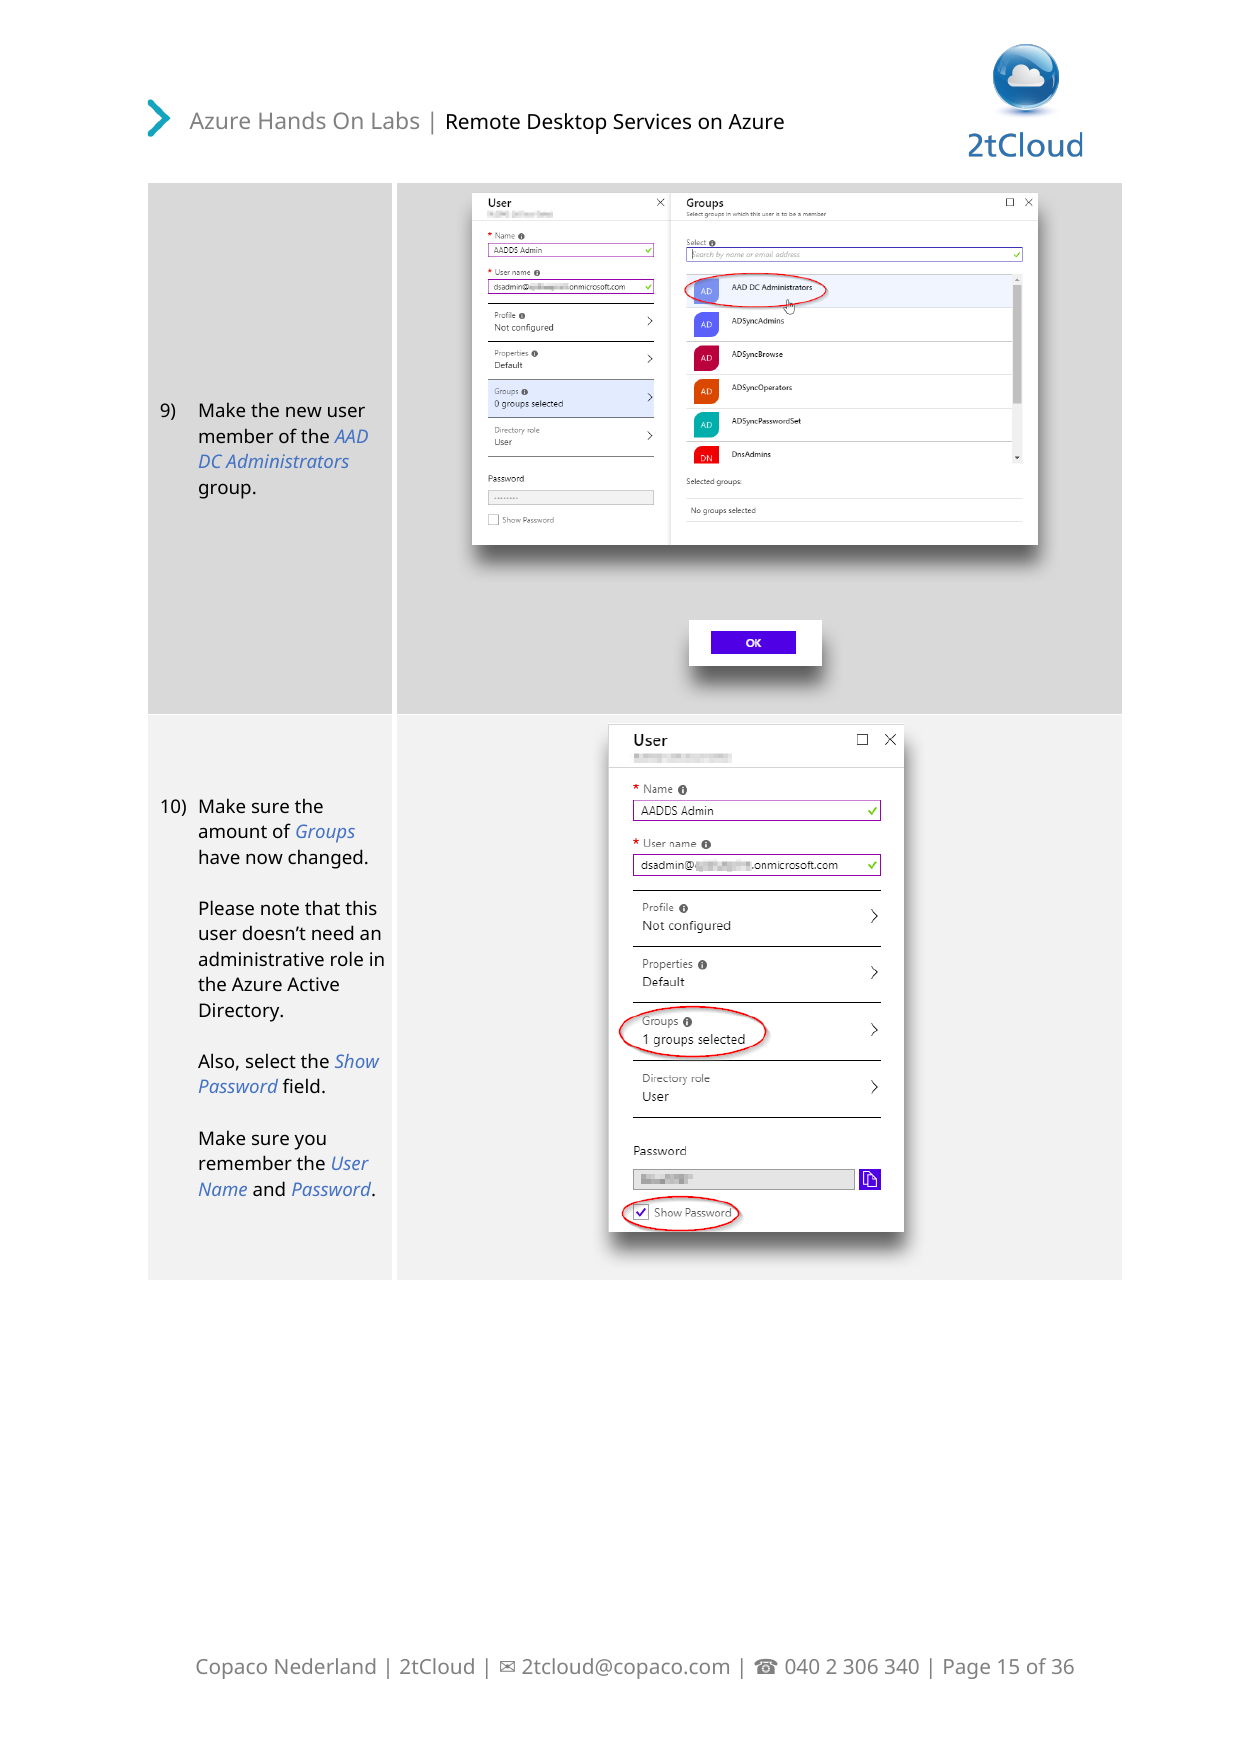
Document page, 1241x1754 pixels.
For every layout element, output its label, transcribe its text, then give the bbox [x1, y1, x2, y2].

table_cell [397, 715, 1122, 1280]
picture [968, 44, 1083, 157]
picture [472, 192, 1038, 545]
picture [147, 99, 171, 137]
picture [689, 620, 822, 666]
table_cell Make the new user member of the AAD DC Administrators group. [148, 183, 392, 714]
table_cell [397, 183, 1122, 714]
table_cell Make sure the amount of Groups have now changed. Please note that this user doesn’t need an administrative role in the Azure Active Directory. Also, select the Show Password field. Make sure you remember the User Name and Password. [148, 715, 392, 1280]
picture [608, 723, 904, 1232]
